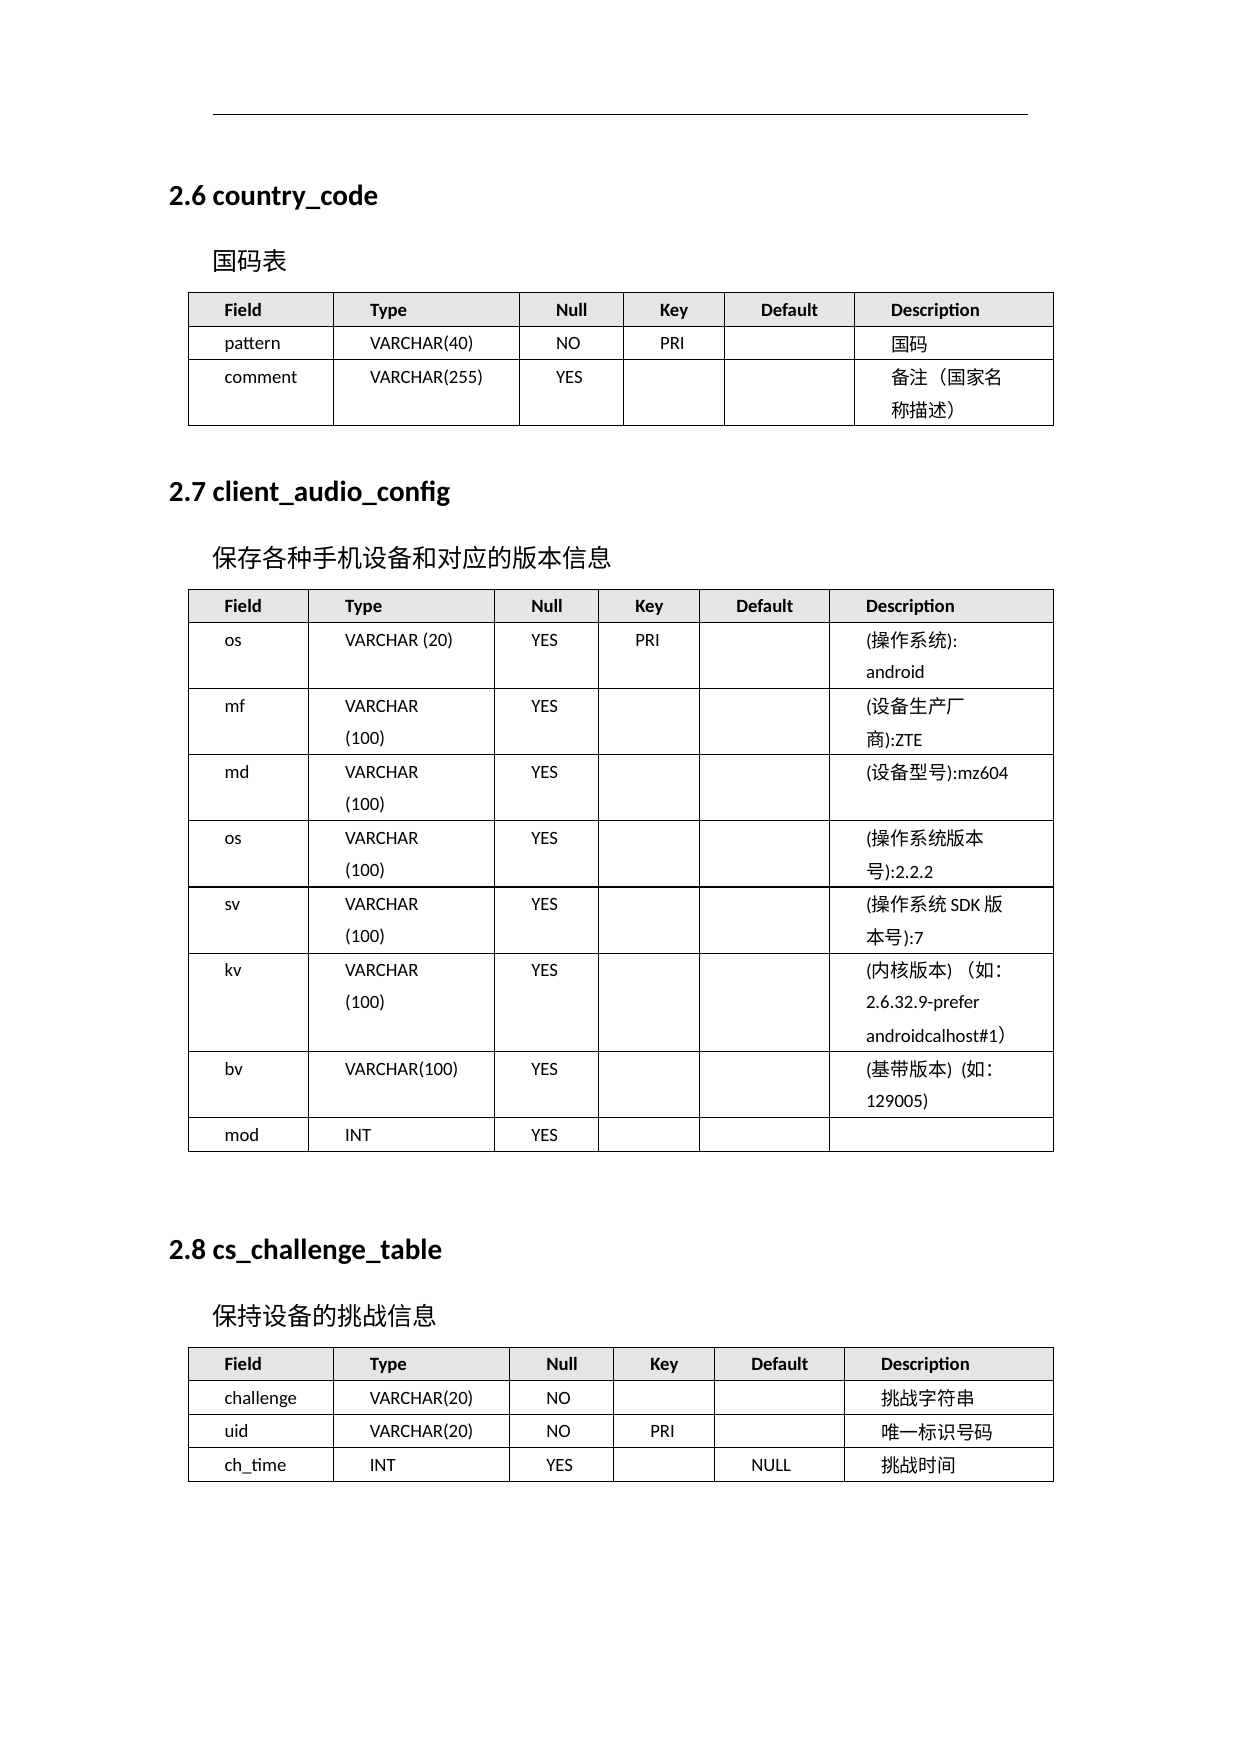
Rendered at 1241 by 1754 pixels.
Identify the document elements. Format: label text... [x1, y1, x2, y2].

table_cell VARCHAR(100) [309, 1052, 494, 1117]
table_cell INT [334, 1448, 509, 1481]
table_cell YES [495, 689, 598, 754]
table_cell PRI [599, 623, 699, 688]
table_cell kv [189, 954, 308, 1051]
table_cell (操作系统SDK版本号):7 [830, 888, 1053, 952]
table_cell [624, 360, 724, 425]
table_cell YES [510, 1448, 613, 1481]
subtitle cs_challenge_table [169, 1217, 1028, 1282]
table_header Default [715, 1348, 844, 1380]
table_cell [725, 360, 854, 425]
table_cell VARCHAR (100) [309, 821, 494, 886]
subtitle country_code [169, 162, 1028, 227]
table_cell (基带版本) (如：129005) [830, 1052, 1053, 1117]
table_cell sv [189, 888, 308, 952]
table_cell VARCHAR (100) [309, 954, 494, 1051]
subtitle client_audio_config [169, 459, 1028, 524]
table_cell mf [189, 689, 308, 754]
table_cell VARCHAR (100) [309, 888, 494, 952]
table_cell VARCHAR(40) [334, 327, 519, 359]
table_cell [830, 1118, 1053, 1151]
table_cell bv [189, 1052, 308, 1117]
table_cell VARCHAR (100) [309, 755, 494, 820]
table_header Description [855, 293, 1053, 326]
table_cell [599, 954, 699, 1051]
table_cell YES [495, 623, 598, 688]
table_cell [614, 1448, 714, 1481]
table_cell pattern [189, 327, 333, 359]
table_cell INT [309, 1118, 494, 1151]
table_cell YES [495, 821, 598, 886]
table_cell PRI [614, 1415, 714, 1447]
table_cell [715, 1415, 844, 1447]
table_cell os [189, 623, 308, 688]
table_header Field [189, 293, 333, 326]
table_cell [599, 888, 699, 952]
table_cell [599, 689, 699, 754]
table_cell (操作系统): android [830, 623, 1053, 688]
table_cell [700, 1052, 829, 1117]
table_cell [614, 1381, 714, 1414]
table_cell [599, 1052, 699, 1117]
table_cell 国码 [855, 327, 1053, 359]
table_header Null [520, 293, 623, 326]
table_header Key [624, 293, 724, 326]
table_cell 挑战时间 [845, 1448, 1053, 1481]
table_cell (操作系统版本号):2.2.2 [830, 821, 1053, 886]
table_cell challenge [189, 1381, 333, 1414]
table_cell YES [495, 1052, 598, 1117]
table_cell NO [510, 1415, 613, 1447]
table_header Key [599, 590, 699, 622]
table_cell VARCHAR(20) [334, 1381, 509, 1414]
table_header Type [309, 590, 494, 622]
table_cell (内核版本) （如：2.6.32.9-prefer androidcalhost#1） [830, 954, 1053, 1051]
table_cell VARCHAR(255) [334, 360, 519, 425]
table_cell uid [189, 1415, 333, 1447]
table_cell (设备生产厂商):ZTE [830, 689, 1053, 754]
text 国码表 [212, 227, 1028, 292]
table_header Default [700, 590, 829, 622]
table_header Null [495, 590, 598, 622]
table_cell 备注（国家名称描述） [855, 360, 1053, 425]
table_header Null [510, 1348, 613, 1380]
table_cell 唯一标识号码 [845, 1415, 1053, 1447]
table_cell ch_time [189, 1448, 333, 1481]
table_cell [700, 954, 829, 1051]
table_cell (设备型号):mz604 [830, 755, 1053, 820]
table_cell [700, 888, 829, 952]
table_header Field [189, 1348, 333, 1380]
table_cell md [189, 755, 308, 820]
table_cell YES [495, 755, 598, 820]
table_cell VARCHAR (100) [309, 689, 494, 754]
table_cell VARCHAR(20) [334, 1415, 509, 1447]
table_header Type [334, 1348, 509, 1380]
table_cell [725, 327, 854, 359]
table_cell comment [189, 360, 333, 425]
table_header Description [830, 590, 1053, 622]
table_cell [700, 689, 829, 754]
table_cell NO [520, 327, 623, 359]
table_cell [599, 1118, 699, 1151]
table_cell NO [510, 1381, 613, 1414]
table_cell os [189, 821, 308, 886]
table_header Description [845, 1348, 1053, 1380]
table_cell NULL [715, 1448, 844, 1481]
table_header Type [334, 293, 519, 326]
table_cell YES [495, 1118, 598, 1151]
table_cell [599, 821, 699, 886]
table_header Key [614, 1348, 714, 1380]
text 保存各种手机设备和对应的版本信息 [212, 524, 1028, 589]
table_cell PRI [624, 327, 724, 359]
table_cell YES [495, 954, 598, 1051]
table_cell VARCHAR (20) [309, 623, 494, 688]
table_header Field [189, 590, 308, 622]
text 保持设备的挑战信息 [212, 1282, 1028, 1347]
table_cell [700, 755, 829, 820]
table_cell [700, 1118, 829, 1151]
table_header Default [725, 293, 854, 326]
table_cell 挑战字符串 [845, 1381, 1053, 1414]
table_cell [599, 755, 699, 820]
table_cell mod [189, 1118, 308, 1151]
table_cell [700, 623, 829, 688]
table_cell [700, 821, 829, 886]
table_cell [715, 1381, 844, 1414]
table_cell YES [520, 360, 623, 425]
table_cell YES [495, 888, 598, 952]
